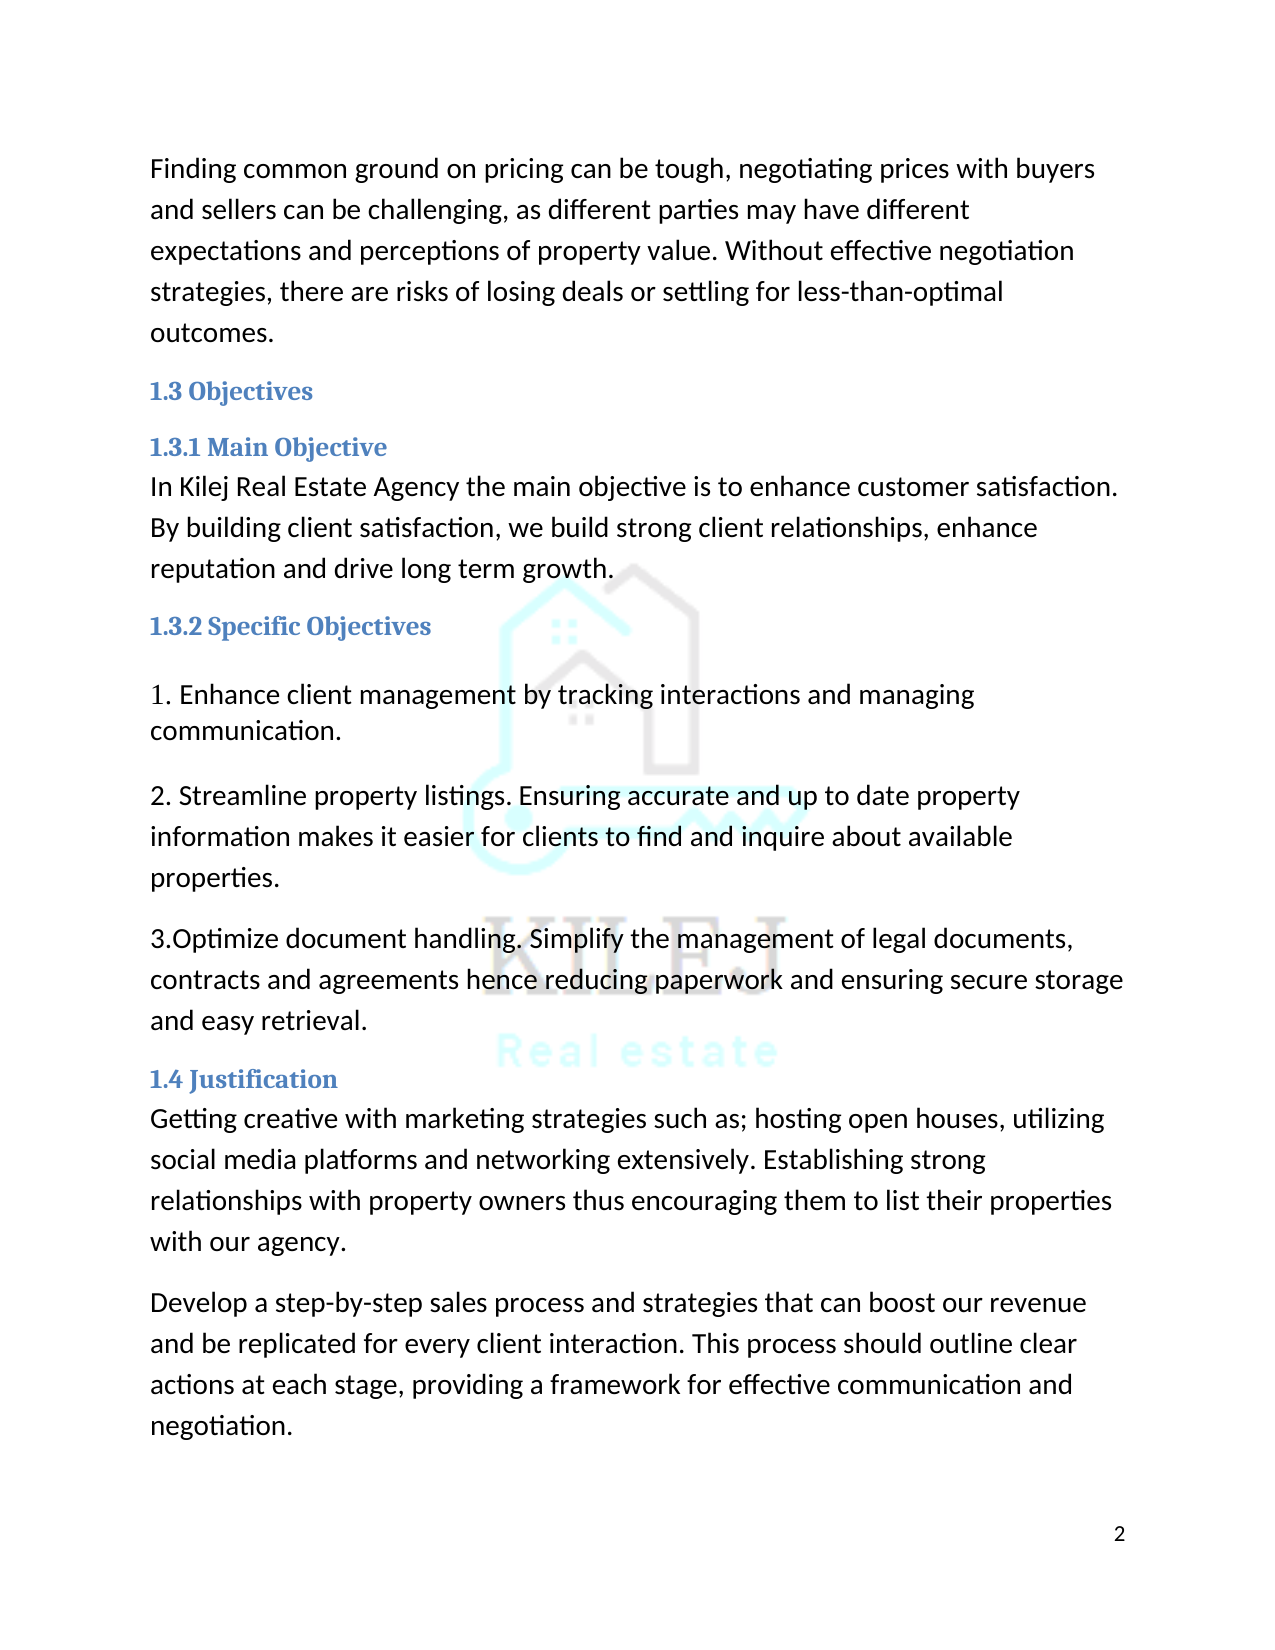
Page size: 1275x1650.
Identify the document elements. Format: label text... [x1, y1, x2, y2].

subtitle 1.3.2 Specific Objectives [150, 611, 1125, 643]
subtitle 1.3 Objectives [150, 376, 1125, 407]
subtitle 1.3.1 Main Objective [150, 432, 1125, 463]
text 2. Streamline property listings. Ensuring accurate and up to date property information makes it easier for clients to find and inquire about available properties. [150, 777, 1125, 894]
text Develop a step-by-step sales process and strategies that can boost our revenue and be replicated for every client interaction. This process should outline clear actions at each stage, providing a framework for effective communication and negotiation. [150, 1284, 1125, 1443]
text 1. Enhance client management by tracking interactions and managing communication. [150, 676, 1125, 748]
text Finding common ground on pricing can be tough, negotiating prices with buyers and sellers can be challenging, as different parties may have different expectations and perceptions of property value. Without effective negotiation strategies, there are risks of losing deals or settling for less-than-optimal outcomes. [150, 150, 1125, 349]
subtitle 1.4 Justification [150, 1064, 1125, 1095]
text 3.Optimize document handling. Simplify the management of legal documents, contracts and agreements hence reducing paperwork and ensuring secure storage and easy retrieval. [150, 920, 1125, 1038]
text Getting creative with marketing strategies such as; hosting open houses, utilizing social media platforms and networking extensively. Establishing strong relationships with property owners thus encouraging them to list their properties with our agency. [150, 1100, 1125, 1258]
text In Kilej Real Estate Agency the main objective is to enhance customer satisfaction. By building client satisfaction, we build strong client relationships, enhance reputation and drive long term growth. [150, 468, 1125, 585]
